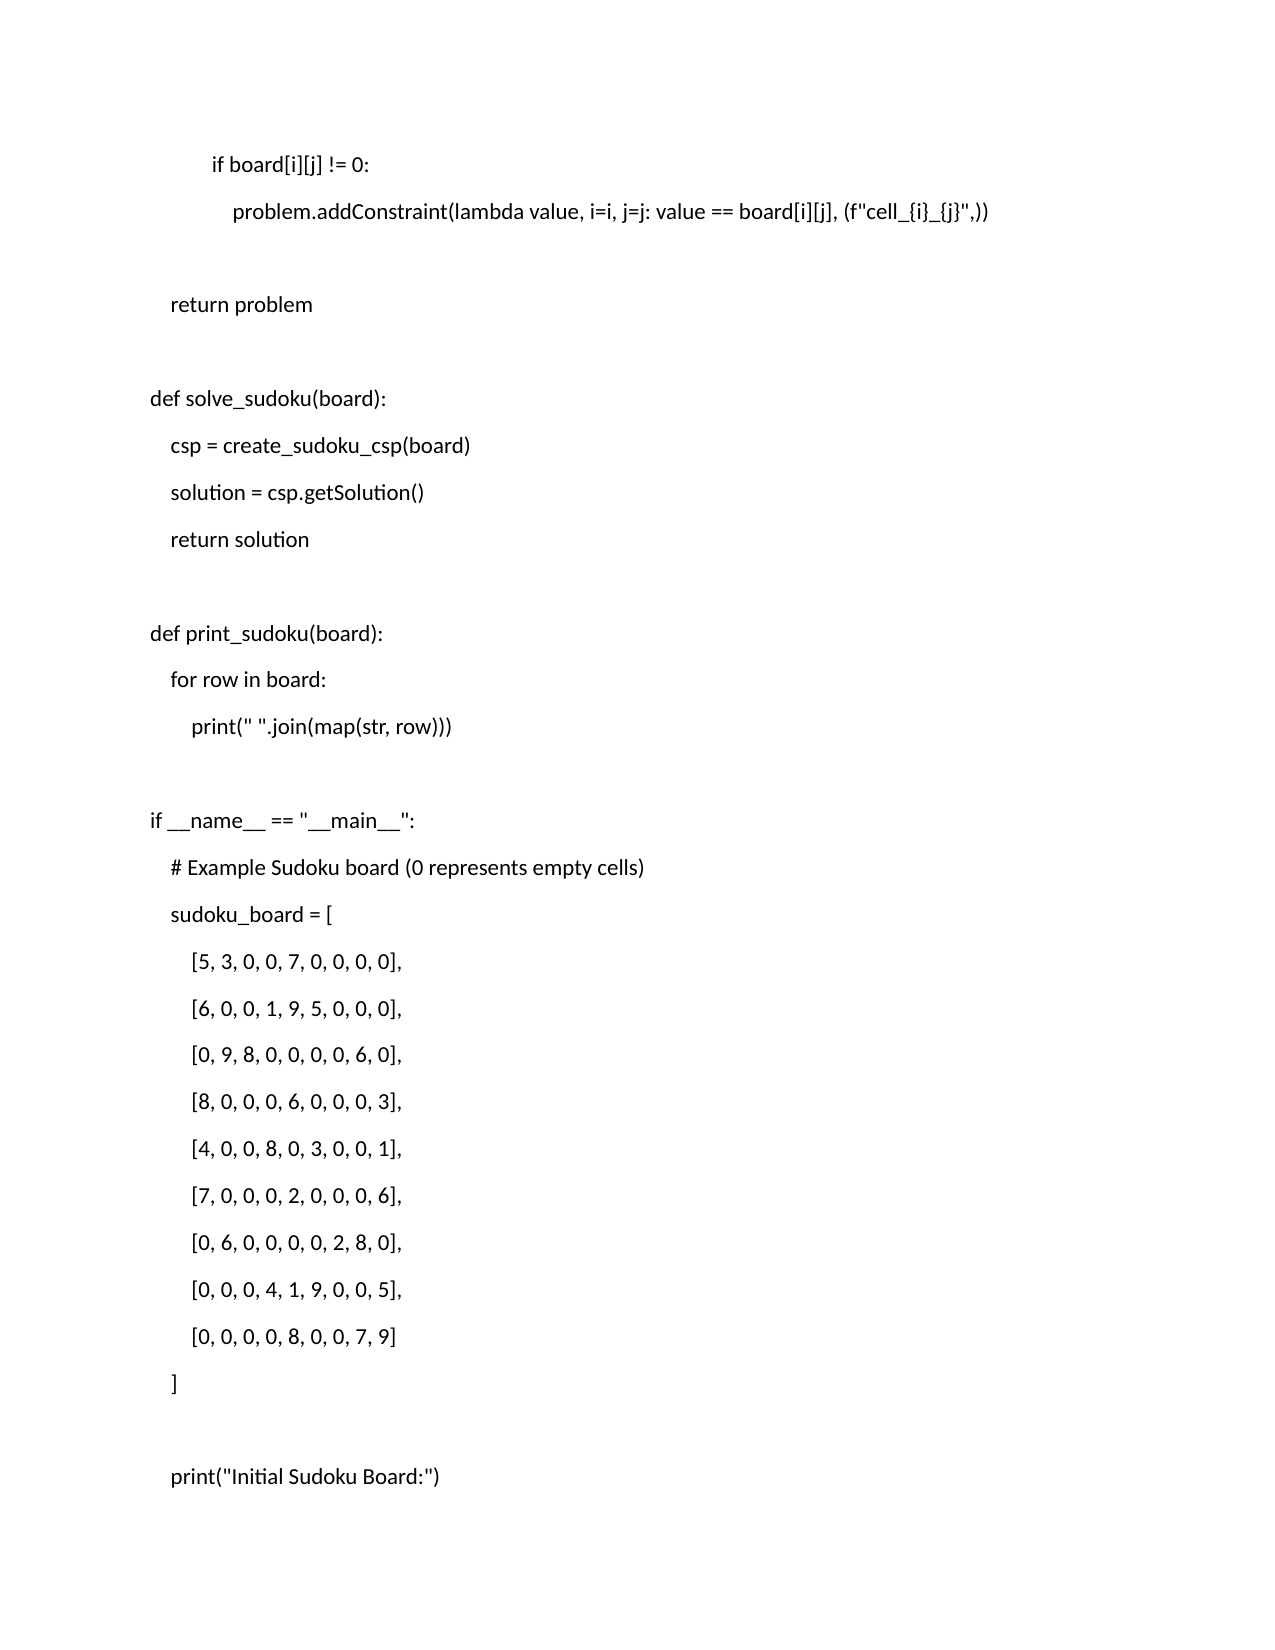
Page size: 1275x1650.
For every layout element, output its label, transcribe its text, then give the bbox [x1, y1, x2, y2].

text for row in board: [150, 666, 1125, 694]
text print(" ".join(map(str, row))) [150, 712, 1125, 741]
text solution = csp.getSolution() [150, 478, 1125, 506]
text [0, 0, 0, 4, 1, 9, 0, 0, 5], [150, 1275, 1125, 1303]
text if __name__ == "__main__": [150, 806, 1125, 834]
text [0, 6, 0, 0, 0, 0, 2, 8, 0], [150, 1228, 1125, 1256]
text [0, 0, 0, 0, 8, 0, 0, 7, 9] [150, 1322, 1125, 1350]
text # Example Sudoku board (0 represents empty cells) [150, 853, 1125, 881]
text return problem [150, 291, 1125, 319]
text ] [150, 1369, 1125, 1397]
text [4, 0, 0, 8, 0, 3, 0, 0, 1], [150, 1134, 1125, 1162]
text def print_sudoku(board): [150, 619, 1125, 647]
text [6, 0, 0, 1, 9, 5, 0, 0, 0], [150, 994, 1125, 1022]
text csp = create_sudoku_csp(board) [150, 431, 1125, 459]
text sudoku_board = [ [150, 900, 1125, 928]
text print("Initial Sudoku Board:") [150, 1462, 1125, 1491]
text [5, 3, 0, 0, 7, 0, 0, 0, 0], [150, 947, 1125, 975]
text [8, 0, 0, 0, 6, 0, 0, 0, 3], [150, 1087, 1125, 1116]
text return solution [150, 525, 1125, 553]
text [7, 0, 0, 0, 2, 0, 0, 0, 6], [150, 1181, 1125, 1209]
text if board[i][j] != 0: [150, 150, 1125, 178]
text problem.addConstraint(lambda value, i=i, j=j: value == board[i][j], (f"cell_{i}_{j}",)) [150, 197, 1125, 225]
text def solve_sudoku(board): [150, 384, 1125, 412]
text [0, 9, 8, 0, 0, 0, 0, 6, 0], [150, 1041, 1125, 1069]
